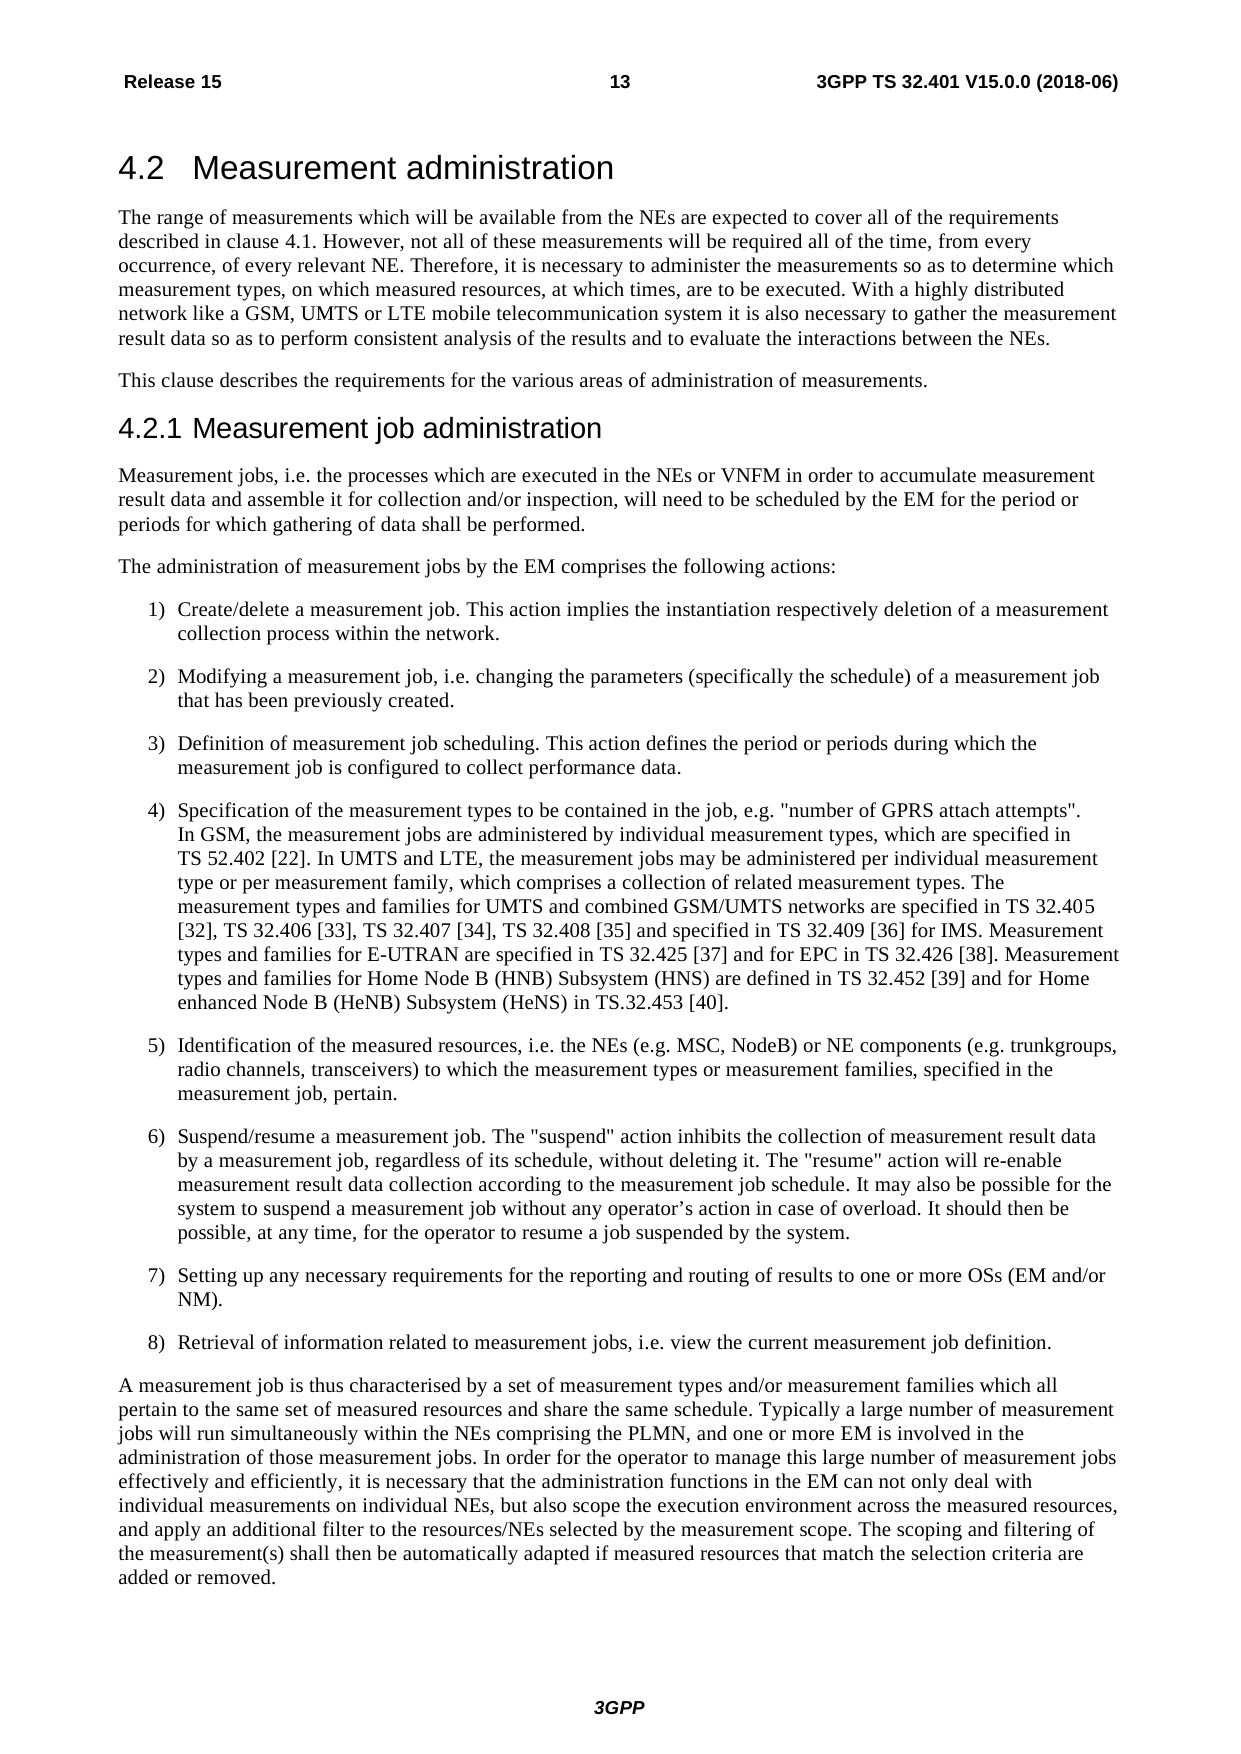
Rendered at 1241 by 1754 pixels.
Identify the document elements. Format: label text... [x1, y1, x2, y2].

text 1) Create/delete a measurement job. This action implies the instantiation respectively deletion of a measurement collection process within the network. [148, 597, 1122, 645]
text Measurement jobs, i.e. the processes which are executed in the NEs or VNFM in order to accumulate measurement result data and assemble it for collection and/or inspection, will need to be scheduled by the EM for the period or periods for which gathering of data shall be performed. [118, 463, 1122, 535]
text 3) Definition of measurement job scheduling. This action defines the period or periods during which the measurement job is configured to collect performance data. [148, 731, 1122, 779]
subtitle 4.2 Measurement administration [118, 148, 1122, 186]
text 7) Setting up any necessary requirements for the reporting and routing of results to one or more OSs (EM and/or NM). [148, 1263, 1122, 1311]
text 4) Specification of the measurement types to be contained in the job, e.g. "number of GPRS attach attempts". In GSM, the measurement jobs are administered by individual measurement types, which are specified in TS 52.402 [22]. In UMTS and LTE, the measurement jobs may be administered per individual measurement type or per measurement family, which comprises a collection of related measurement types. The measurement types and families for UMTS and combined GSM/UMTS networks are specified in TS 32.405 [32], TS 32.406 [33], TS 32.407 [34], TS 32.408 [35] and specified in TS 32.409 [36] for IMS. Measurement types and families for E-UTRAN are specified in TS 32.425 [37] and for EPC in TS 32.426 [38]. Measurement types and families for Home Node B (HNB) Subsystem (HNS) are defined in TS 32.452 [39] and for Home enhanced Node B (HeNB) Subsystem (HeNS) in TS.32.453 [40]. [148, 798, 1122, 1014]
text A measurement job is thus characterised by a set of measurement types and/or measurement families which all pertain to the same set of measured resources and share the same schedule. Typically a large number of measurement jobs will run simultaneously within the NEs comprising the PLMN, and one or more EM is involved in the administration of those measurement jobs. In order for the operator to manage this large number of measurement jobs effectively and efficiently, it is necessary that the administration functions in the EM can not only deal with individual measurements on individual NEs, but also scope the execution environment across the measured resources, and apply an additional filter to the resources/NEs selected by the measurement scope. The scoping and filtering of the measurement(s) shall then be automatically adapted if measured resources that match the selection criteria are added or removed. [118, 1373, 1122, 1589]
text 5) Identification of the measured resources, i.e. the NEs (e.g. MSC, NodeB) or NE components (e.g. trunkgroups, radio channels, transceivers) to which the measurement types or measurement families, specified in the measurement job, pertain. [148, 1033, 1122, 1105]
text The administration of measurement jobs by the EM comprises the following actions: [118, 554, 1122, 578]
text The range of measurements which will be available from the NEs are expected to cover all of the requirements described in clause 4.1. However, not all of these measurements will be required all of the time, from every occurrence, of every relevant NE. Therefore, it is necessary to administer the measurements so as to determine which measurement types, on which measured resources, at which times, are to be executed. With a highly distributed network like a GSM, UMTS or LTE mobile telecommunication system it is also necessary to gather the measurement result data so as to perform consistent analysis of the results and to evaluate the interactions between the NEs. [118, 205, 1122, 349]
text 2) Modifying a measurement job, i.e. changing the parameters (specifically the schedule) of a measurement job that has been previously created. [148, 664, 1122, 712]
subtitle 4.2.1 Measurement job administration [118, 411, 1122, 444]
text 8) Retrieval of information related to measurement jobs, i.e. view the current measurement job definition. [148, 1330, 1122, 1354]
text This clause describes the requirements for the various areas of administration of measurements. [118, 368, 1122, 392]
text 6) Suspend/resume a measurement job. The "suspend" action inhibits the collection of measurement result data by a measurement job, regardless of its schedule, without deleting it. The "resume" action will re-enable measurement result data collection according to the measurement job schedule. It may also be possible for the system to suspend a measurement job without any operator’s action in case of overload. It should then be possible, at any time, for the operator to resume a job suspended by the system. [148, 1124, 1122, 1244]
